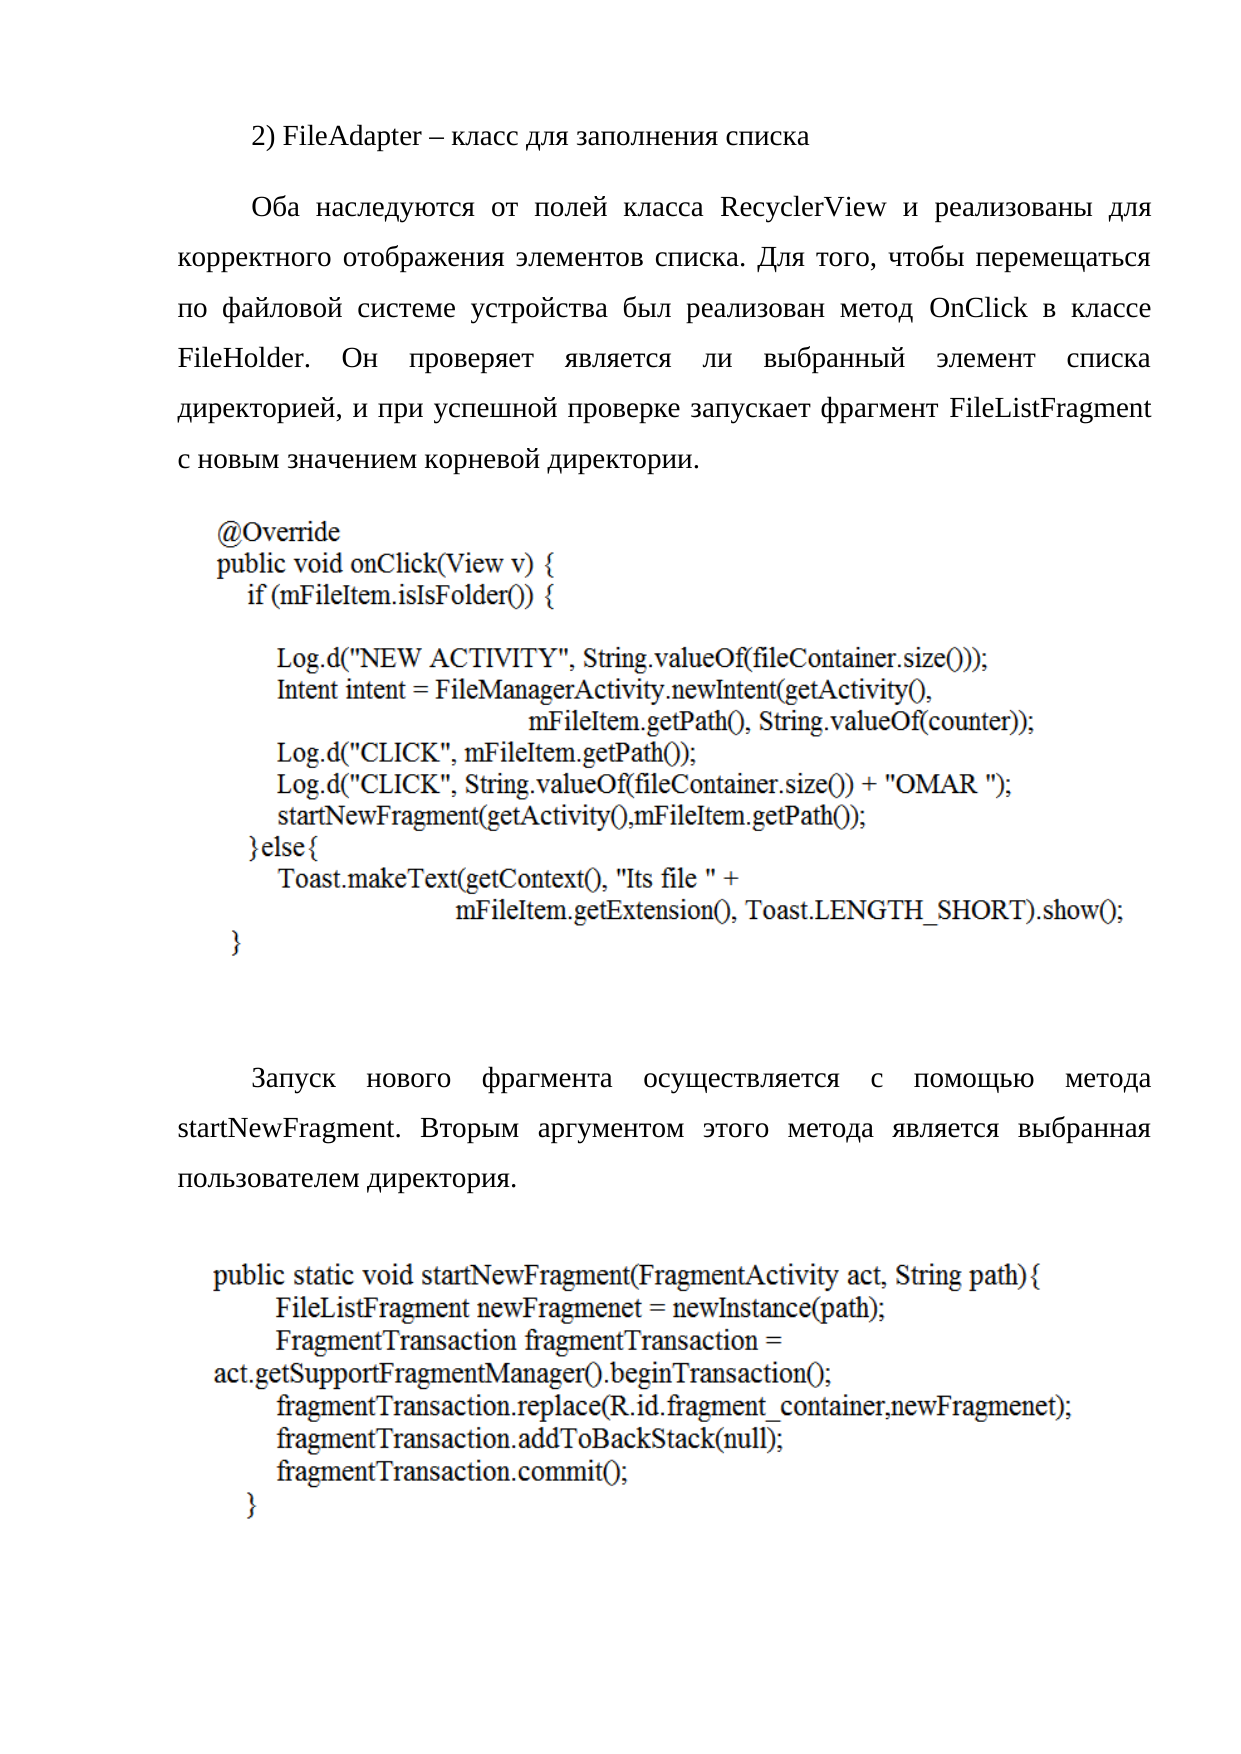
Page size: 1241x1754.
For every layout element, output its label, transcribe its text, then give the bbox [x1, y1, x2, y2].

picture [177, 512, 1152, 1044]
text Запуск нового фрагмента осуществляется с помощью метода startNewFragment. Вторым аргументом этого метода является выбранная пользователем директория. [177, 1044, 1152, 1194]
text 2) FileAdapter – класс для заполнения списка [177, 118, 1152, 152]
picture [177, 1231, 1108, 1609]
text Оба наследуются от полей класса RecyclerView и реализованы для корректного отображения элементов списка. Для того, чтобы перемещаться по файловой системе устройства был реализован метод OnClick в классе FileHolder. Он проверяет является ли выбранный элемент списка директорией, и при успешной проверке запускает фрагмент FileListFragment с новым значением корневой директории. [177, 189, 1152, 474]
